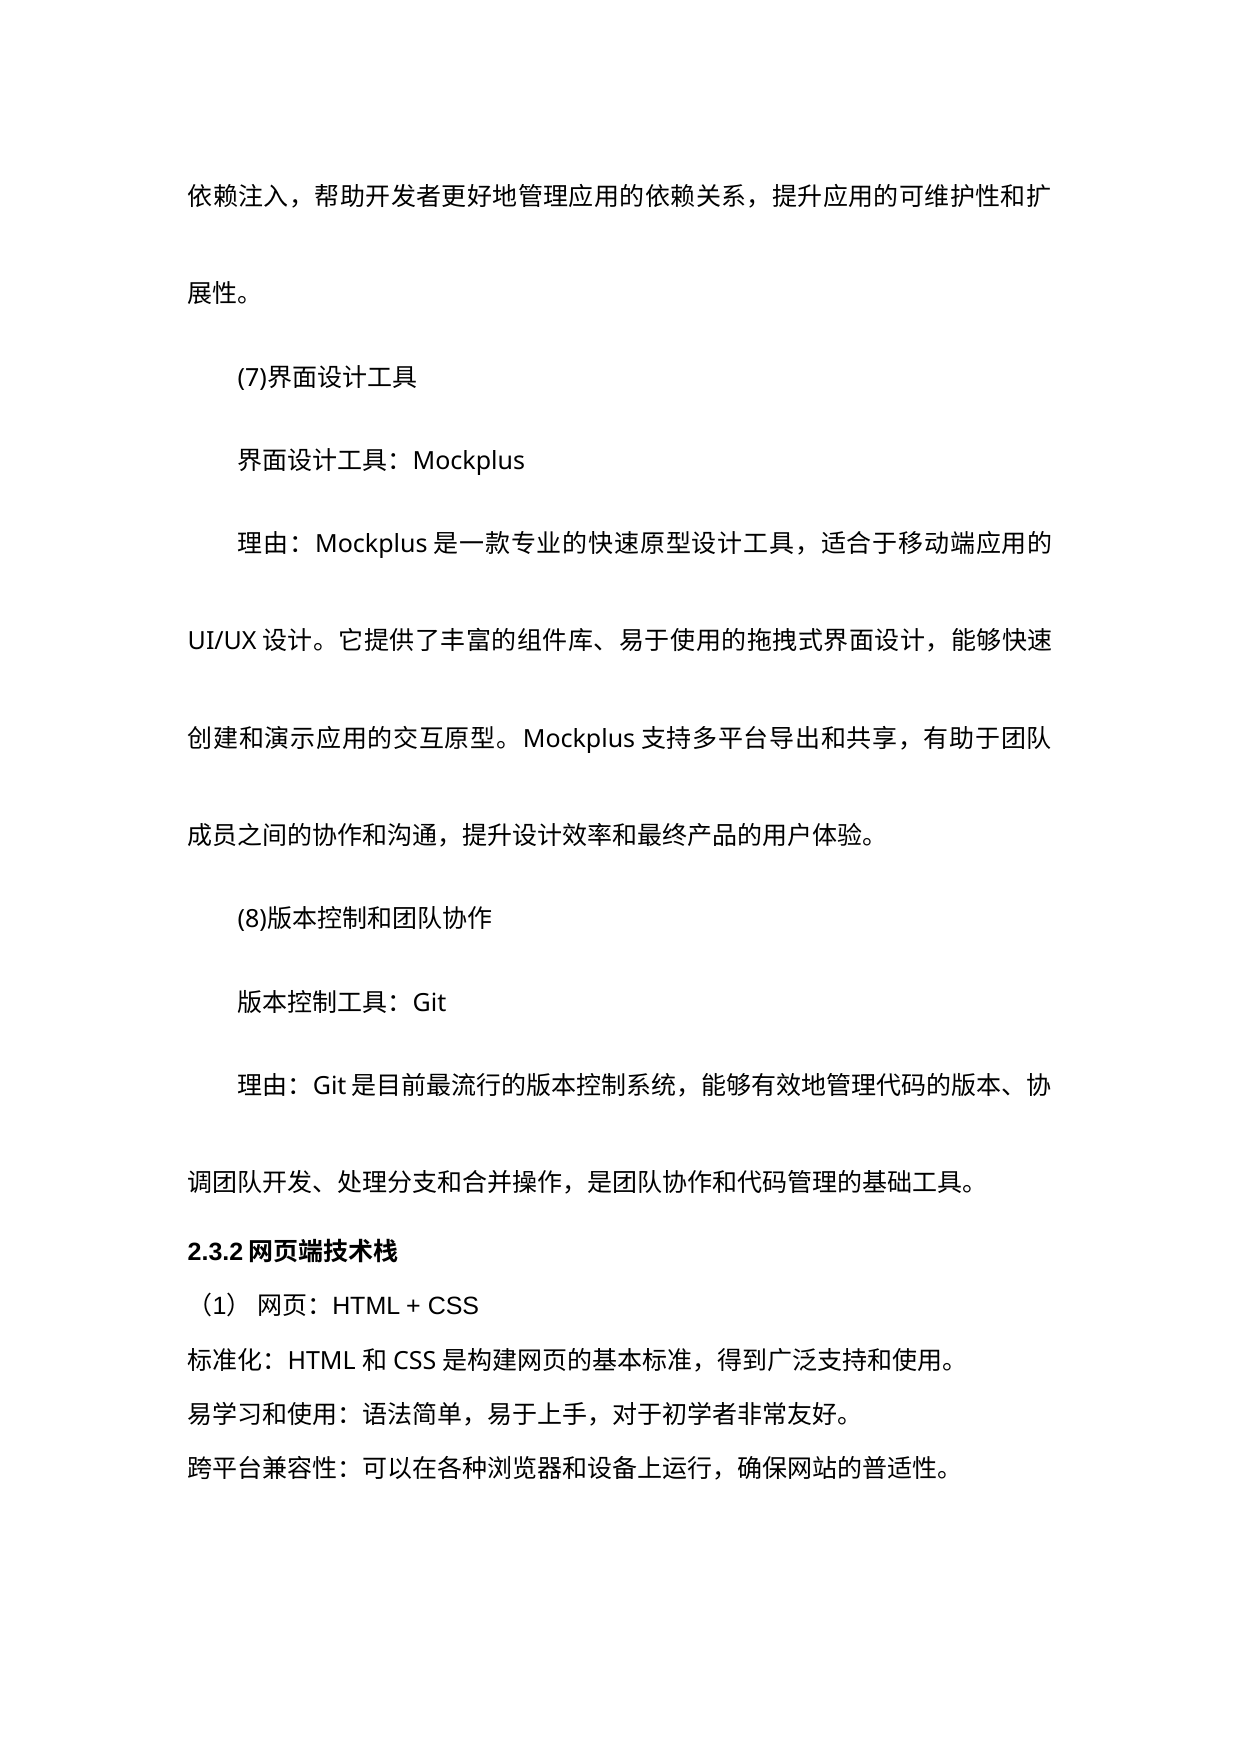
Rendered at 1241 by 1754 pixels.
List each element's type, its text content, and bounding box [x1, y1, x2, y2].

list 标准化：HTML 和 CSS 是构建网页的基本标准，得到广泛支持和使用。 [187, 1340, 1053, 1376]
text 版本控制工具：Git [187, 968, 1053, 1033]
text 理由：Mockplus是一款专业的快速原型设计工具，适合于移动端应用的UI/UX设计。它提供了丰富的组件库、易于使用的拖拽式界面设计，能够快速创建和演示应用的交互原型。Mockplus支持多平台导出和共享，有助于团队成员之间的协作和沟通，提升设计效率和最终产品的用户体验。 [187, 509, 1053, 866]
text (7)界面设计工具 [187, 343, 1053, 408]
text 理由：Git是目前最流行的版本控制系统，能够有效地管理代码的版本、协调团队开发、处理分支和合并操作，是团队协作和代码管理的基础工具。 [187, 1051, 1053, 1213]
list 易学习和使用：语法简单，易于上手，对于初学者非常友好。 [187, 1394, 1053, 1431]
subtitle （1） 网页：HTML + CSS [187, 1286, 1053, 1322]
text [187, 162, 1053, 324]
text (8)版本控制和团队协作 [187, 884, 1053, 949]
text 界面设计工具：Mockplus [187, 426, 1053, 491]
list 跨平台兼容性：可以在各种浏览器和设备上运行，确保网站的普适性。 [187, 1449, 1053, 1485]
subtitle 2.3.2网页端技术栈 [187, 1231, 1053, 1268]
